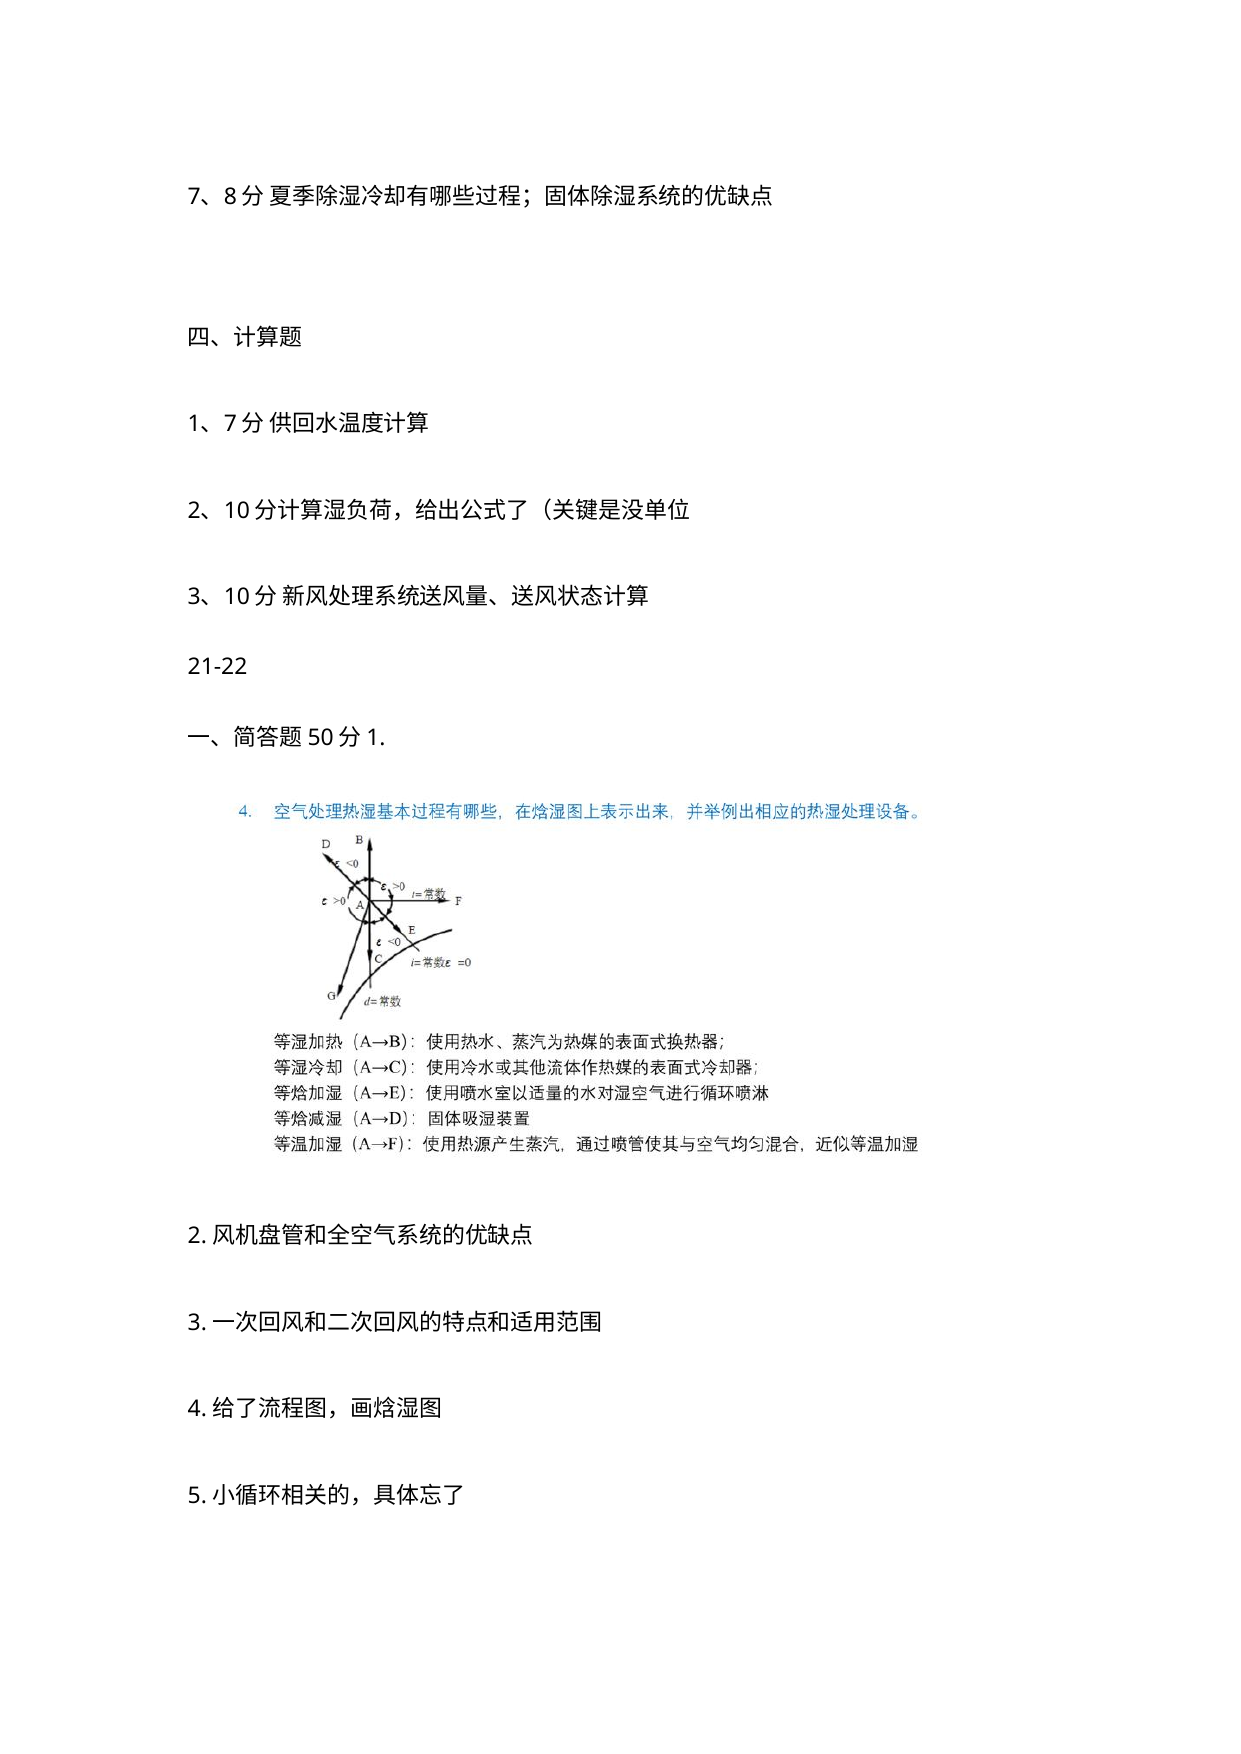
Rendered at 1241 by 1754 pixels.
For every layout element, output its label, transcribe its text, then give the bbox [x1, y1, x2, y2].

text 2. 风机盘管和全空气系统的优缺点 [187, 1201, 1053, 1266]
text 7、8分 夏季除湿冷却有哪些过程；固体除湿系统的优缺点 [187, 162, 1053, 227]
text 21-22 [187, 649, 1053, 682]
text 5. 小循环相关的，具体忘了 [187, 1461, 1053, 1526]
text 1、7分 供回水温度计算 [187, 389, 1053, 454]
picture [187, 789, 1053, 1171]
text 2、10分计算湿负荷，给出公式了（关键是没单位 [187, 476, 1053, 541]
text 一、简答题 50分 1. [187, 703, 1053, 768]
text 3. 一次回风和二次回风的特点和适用范围 [187, 1288, 1053, 1353]
text 四、计算题 [187, 302, 1053, 367]
text 3、10分 新风处理系统送风量、送风状态计算 [187, 562, 1053, 627]
text 4. 给了流程图，画焓湿图 [187, 1374, 1053, 1439]
